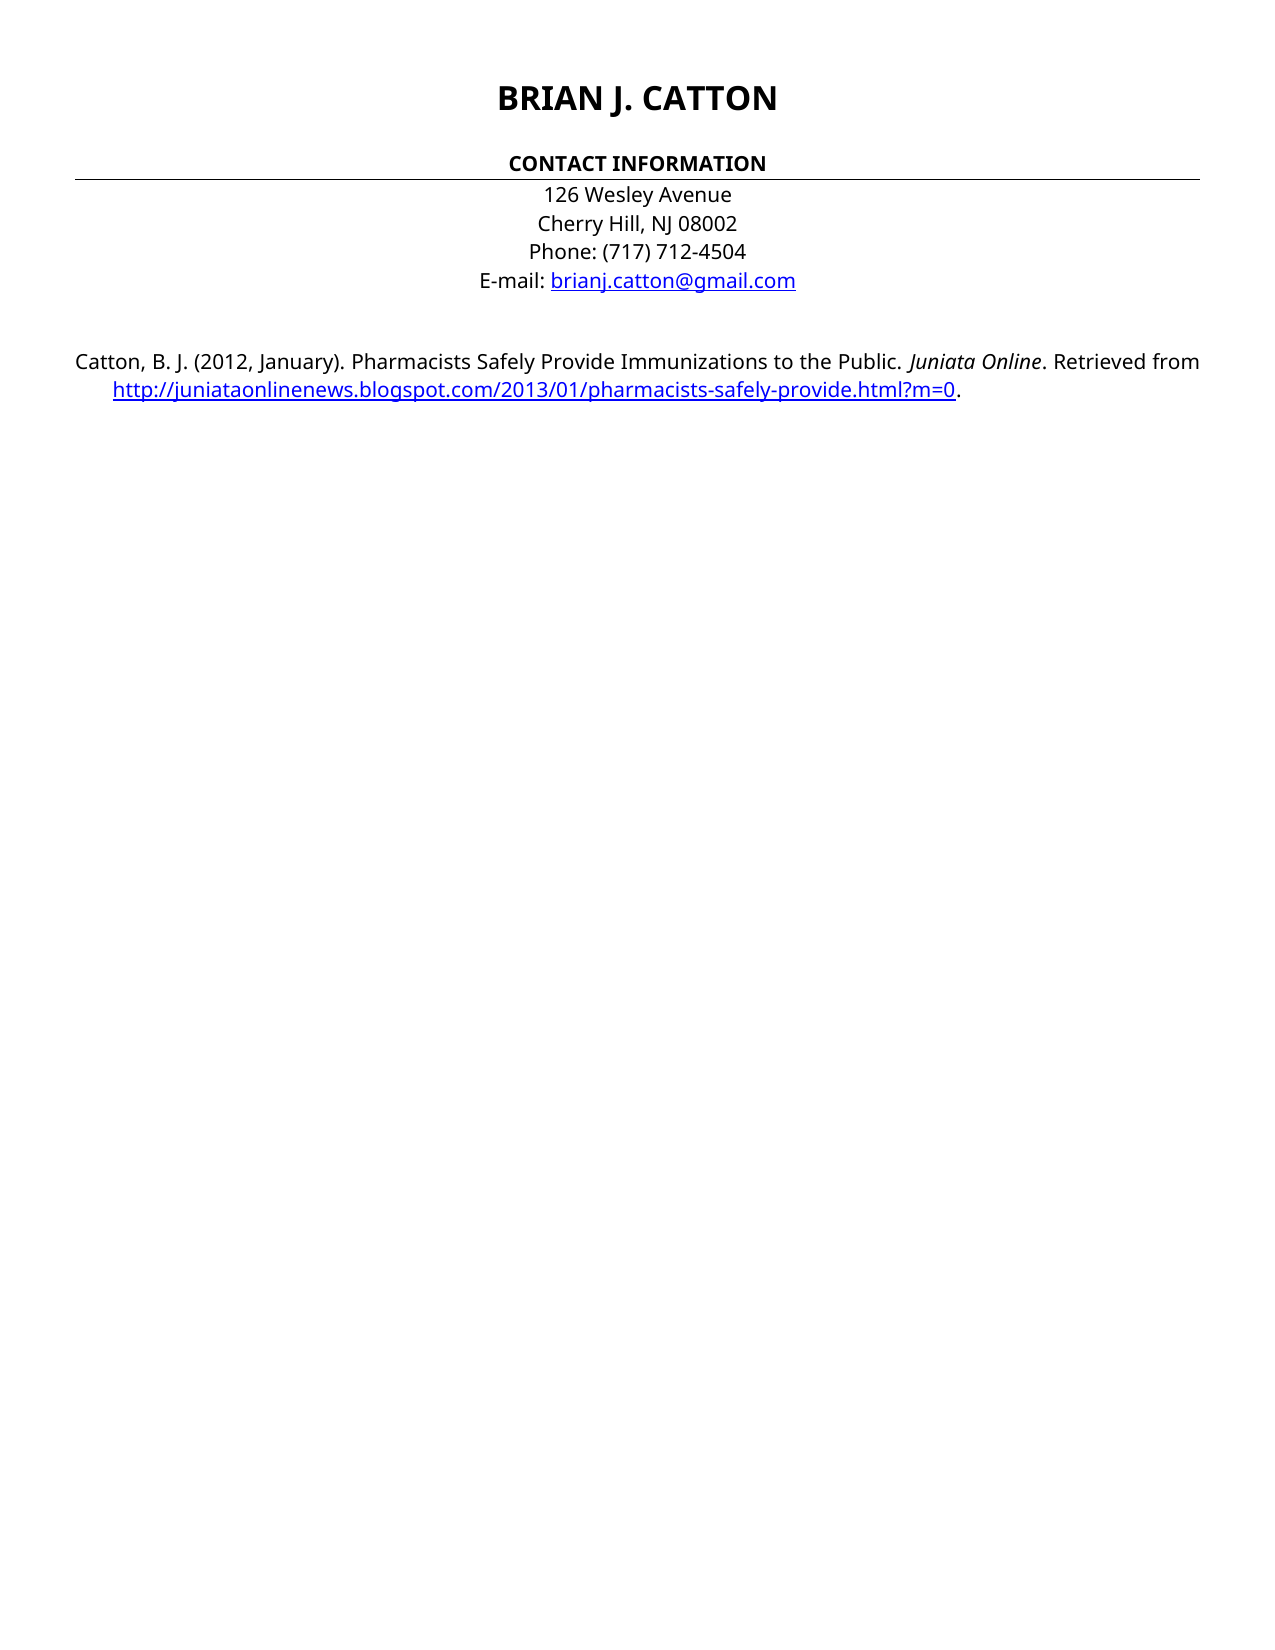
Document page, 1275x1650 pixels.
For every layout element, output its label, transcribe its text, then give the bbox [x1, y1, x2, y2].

text Catton, B. J. (2012, January). Pharmacists Safely Provide Immunizations to the Public. Juniata Online. Retrieved from http://juniataonlinenews.blogspot.com/2013/01/pharmacists-safely-provide.html?m=0. [75, 347, 1200, 404]
